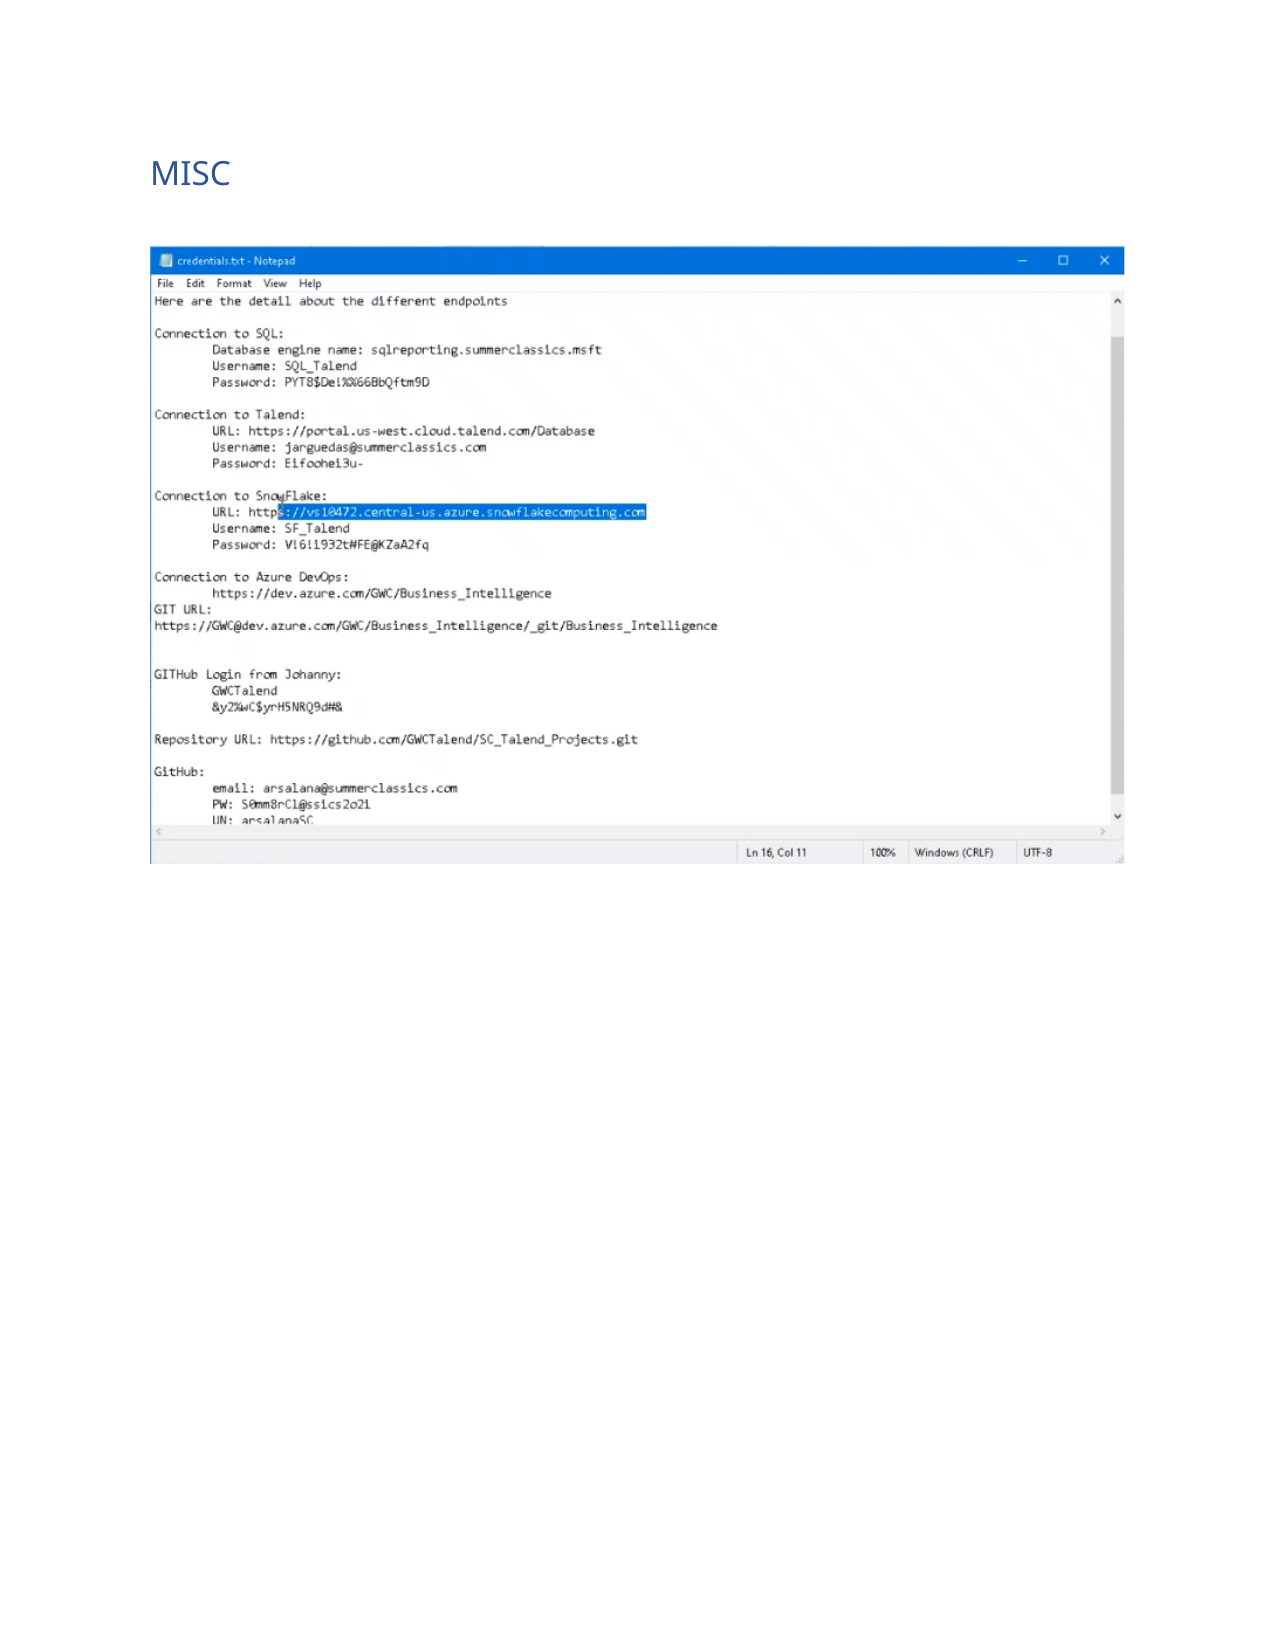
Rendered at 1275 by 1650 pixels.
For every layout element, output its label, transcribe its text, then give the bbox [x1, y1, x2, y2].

picture [150, 245, 1125, 864]
subtitle MISC [150, 150, 1125, 195]
